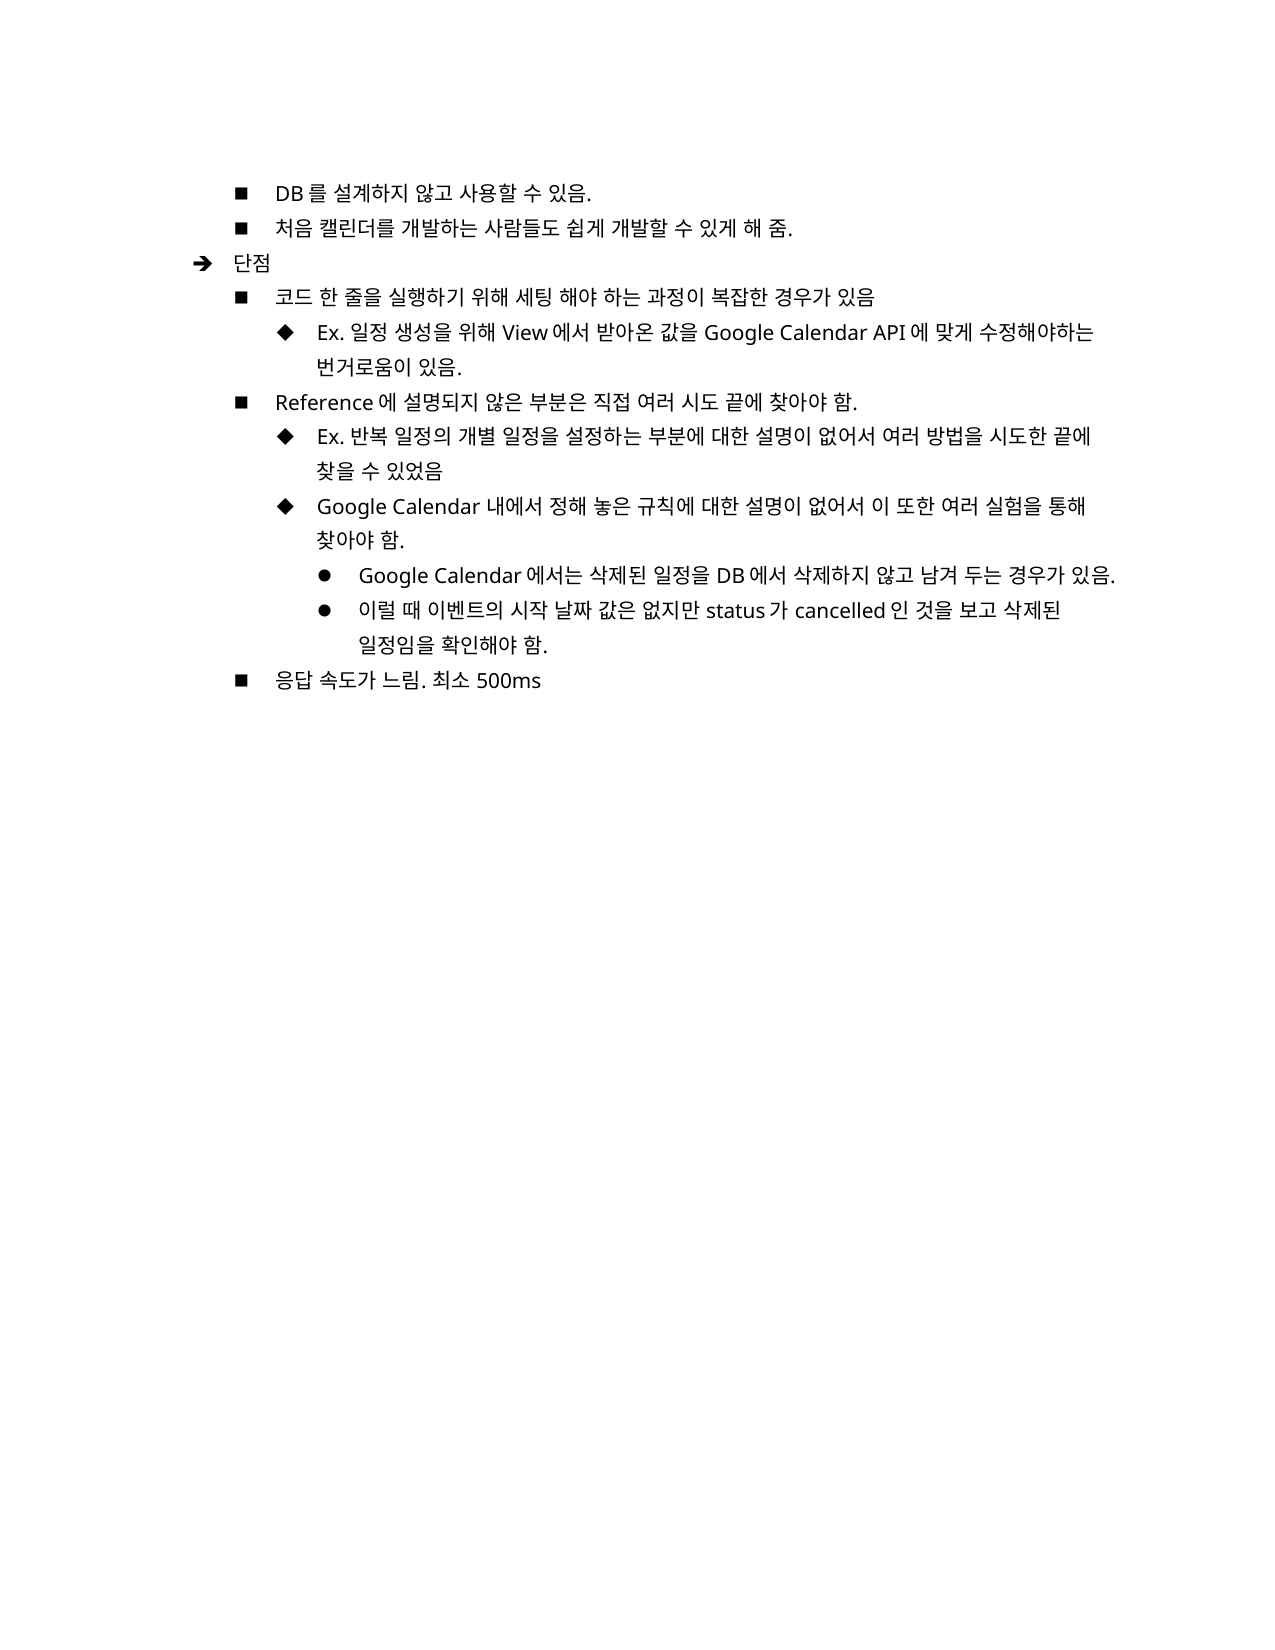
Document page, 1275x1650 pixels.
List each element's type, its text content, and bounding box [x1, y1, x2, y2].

list Google Calendar에서는 삭제된 일정을 DB에서 삭제하지 않고 남겨 두는 경우가 있음. [317, 559, 1125, 590]
list Ex. 반복 일정의 개별 일정을 설정하는 부분에 대한 설명이 없어서 여러 방법을 시도한 끝에 찾을 수 있었음 [275, 421, 1125, 486]
list Google Calendar 내에서 정해 놓은 규칙에 대한 설명이 없어서 이 또한 여러 실험을 통해 찾아야 함. [275, 490, 1125, 555]
list 이럴 때 이벤트의 시작 날짜 값은 없지만 status가 cancelled인 것을 보고 삭제된 일정임을 확인해야 함. [317, 594, 1125, 659]
list Ex. 일정 생성을 위해 View에서 받아온 값을 Google Calendar API에 맞게 수정해야하는 번거로움이 있음. [275, 316, 1125, 381]
list DB를 설계하지 않고 사용할 수 있음. [233, 177, 1125, 207]
list 코드 한 줄을 실행하기 위해 세팅 해야 하는 과정이 복잡한 경우가 있음 [233, 281, 1125, 312]
list 처음 캘린더를 개발하는 사람들도 쉽게 개발할 수 있게 해 줌. [233, 212, 1125, 242]
list Reference에 설명되지 않은 부분은 직접 여러 시도 끝에 찾아야 함. [233, 386, 1125, 416]
list 단점 [192, 247, 1125, 277]
list 응답 속도가 느림. 최소 500ms [233, 664, 1125, 694]
